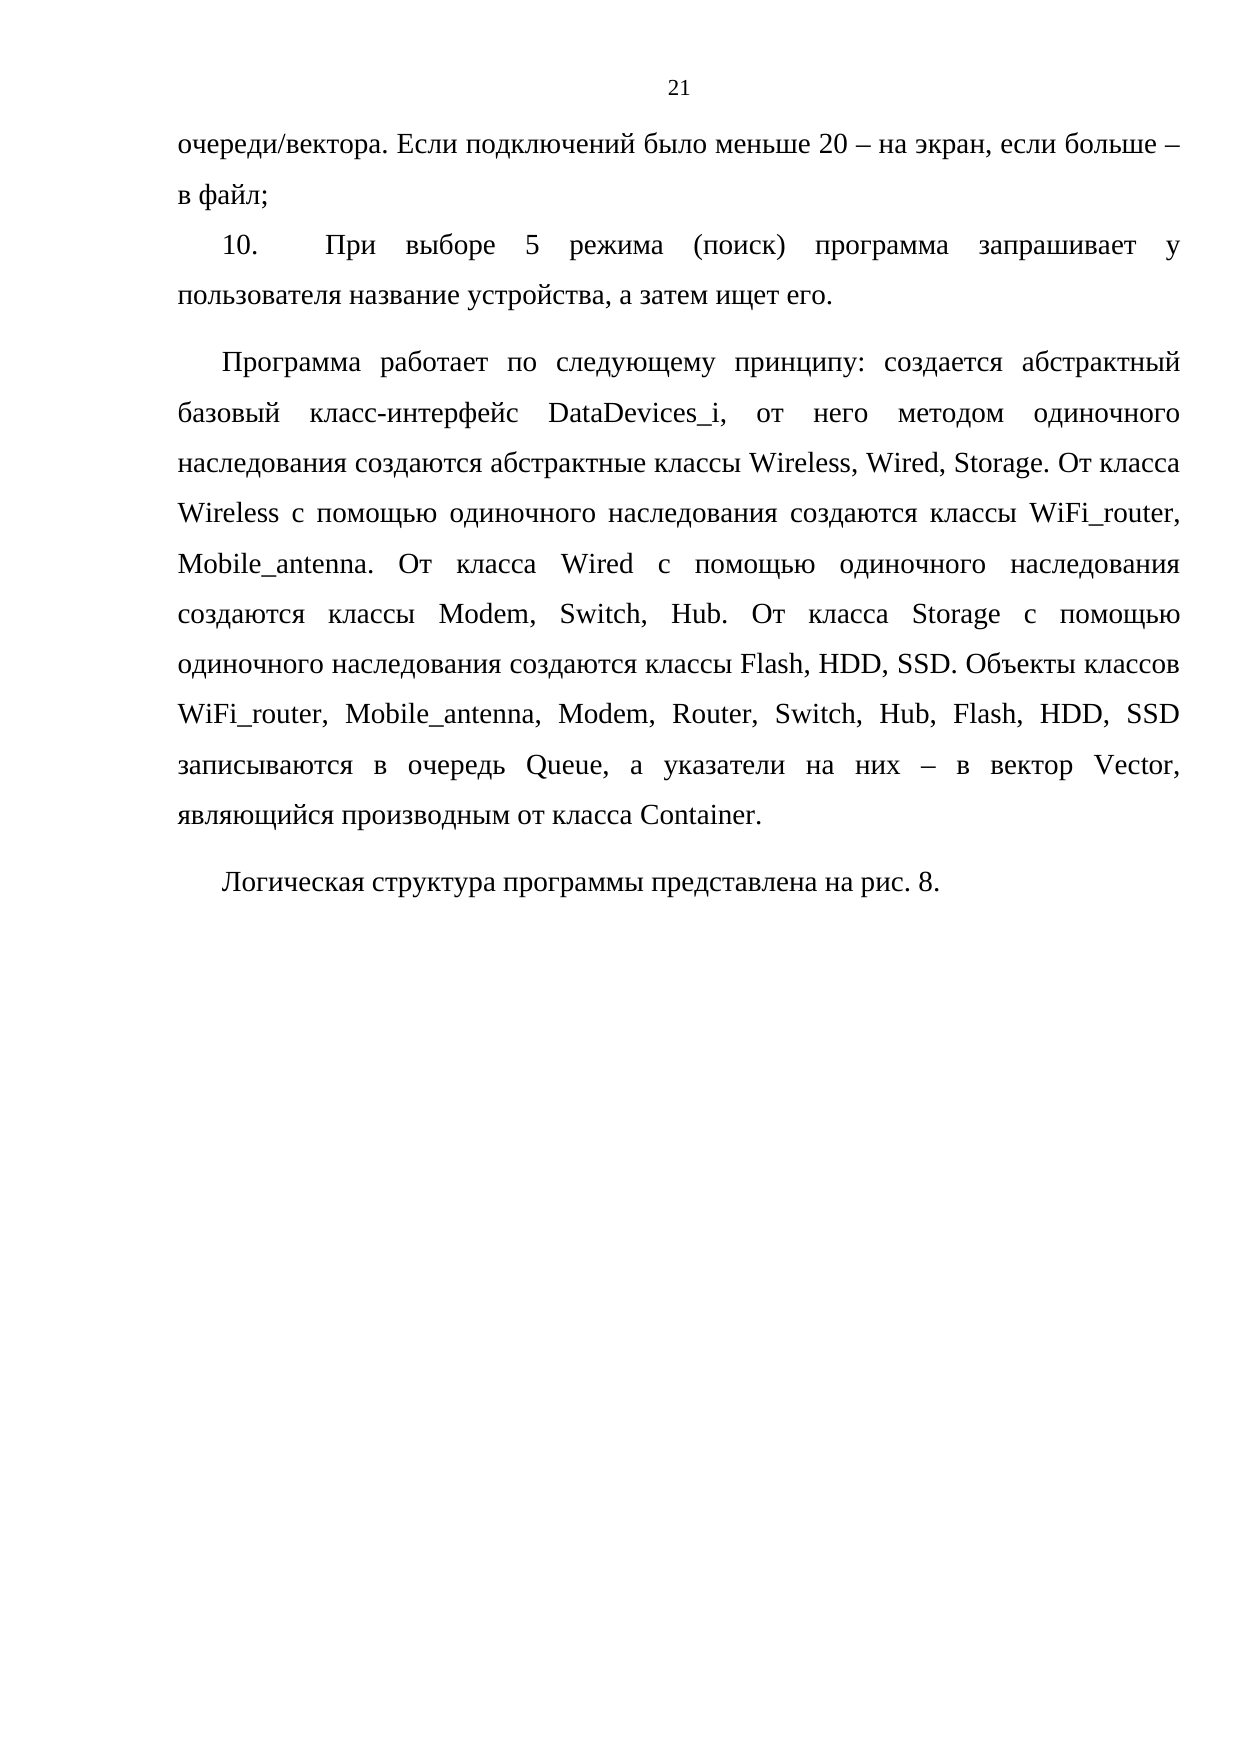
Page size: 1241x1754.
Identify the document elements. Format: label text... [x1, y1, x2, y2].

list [177, 127, 1181, 210]
list При выборе 5 режима (поиск) программа запрашивает у пользователя название устройства, а затем ищет его. [177, 227, 1181, 311]
text Логическая структура программы представлена на рис. 8. [177, 864, 1181, 898]
text Программа работает по следующему принципу: создается абстрактный базовый класс-интерфейс DataDevices_i, от него методом одиночного наследования создаются абстрактные классы Wireless, Wired, Storage. От класса Wireless с помощью одиночного наследования создаются классы WiFi_router, Mobile_antenna. От класса Wired с помощью одиночного наследования создаются классы Modem, Switch, Hub. От класса Storage с помощью одиночного наследования создаются классы Flash, HDD, SSD. Объекты классов WiFi_router, Mobile_antenna, Modem, Router, Switch, Hub, Flash, HDD, SSD записываются в очередь Queue, а указатели на них – в вектор Vector, являющийся производным от класса Container. [177, 344, 1181, 831]
